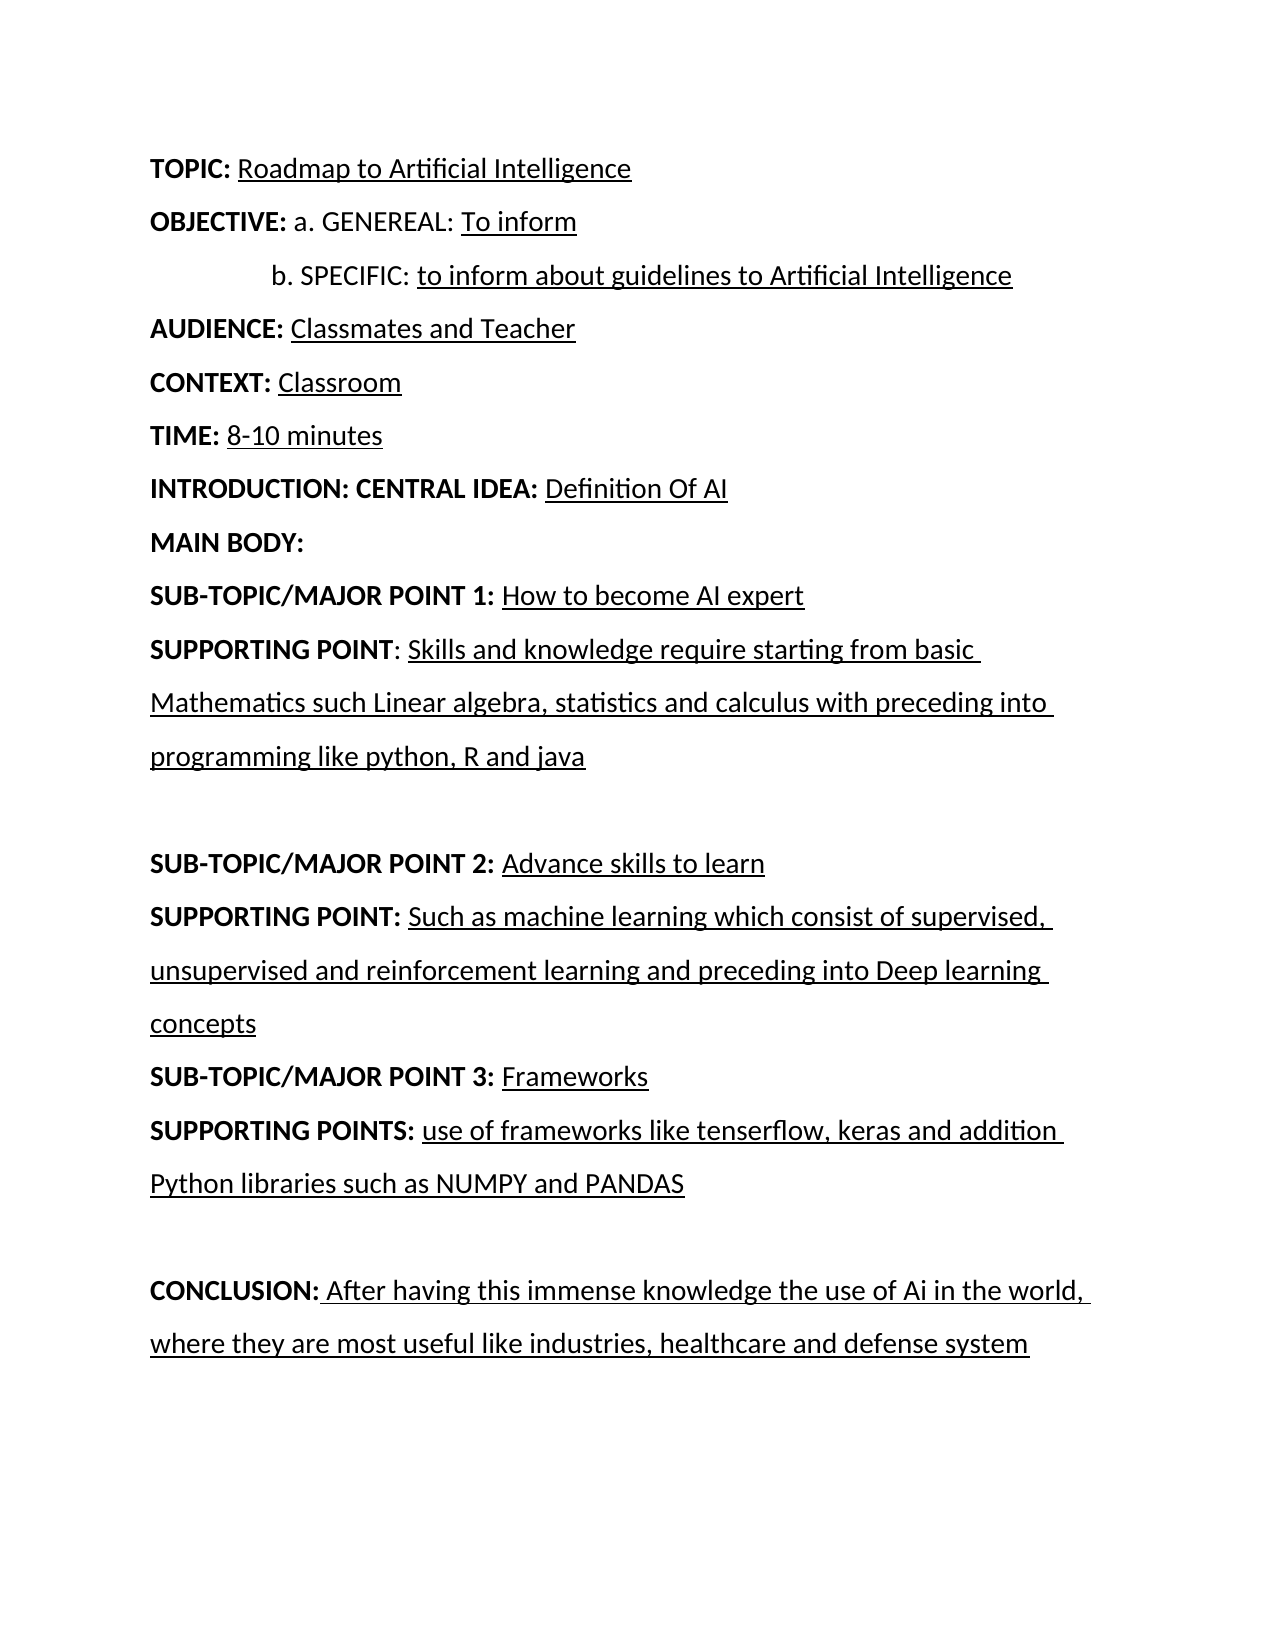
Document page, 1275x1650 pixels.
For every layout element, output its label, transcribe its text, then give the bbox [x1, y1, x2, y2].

text SUPPORTING POINT: Such as machine learning which consist of supervised, unsupervised and reinforcement learning and preceding into Deep learning concepts [150, 898, 1125, 1041]
text TIME: 8-10 minutes [150, 417, 1125, 453]
text SUB-TOPIC/MAJOR POINT 1: How to become AI expert [150, 577, 1125, 613]
text CONTEXT: Classroom [150, 364, 1125, 399]
text OBJECTIVE: a. GENEREAL: To inform [150, 203, 1125, 239]
text SUPPORTING POINTS: use of frameworks like tenserflow, keras and addition Python libraries such as NUMPY and PANDAS [150, 1112, 1125, 1201]
text SUPPORTING POINT: Skills and knowledge require starting from basic Mathematics such Linear algebra, statistics and calculus with preceding into programming like python, R and java [150, 631, 1125, 773]
text AUDIENCE: Classmates and Teacher [150, 310, 1125, 346]
text MAIN BODY: [150, 524, 1125, 560]
text CONCLUSION: After having this immense knowledge the use of Ai in the world, where they are most useful like industries, healthcare and defense system [150, 1272, 1125, 1361]
text TOPIC: Roadmap to Artificial Intelligence [150, 150, 1125, 186]
text SUB-TOPIC/MAJOR POINT 3: Frameworks [150, 1058, 1125, 1094]
text b. SPECIFIC: to inform about guidelines to Artificial Intelligence [150, 257, 1125, 292]
text INTRODUCTION: CENTRAL IDEA: Definition Of AI [150, 471, 1125, 506]
text SUB-TOPIC/MAJOR POINT 2: Advance skills to learn [150, 845, 1125, 880]
